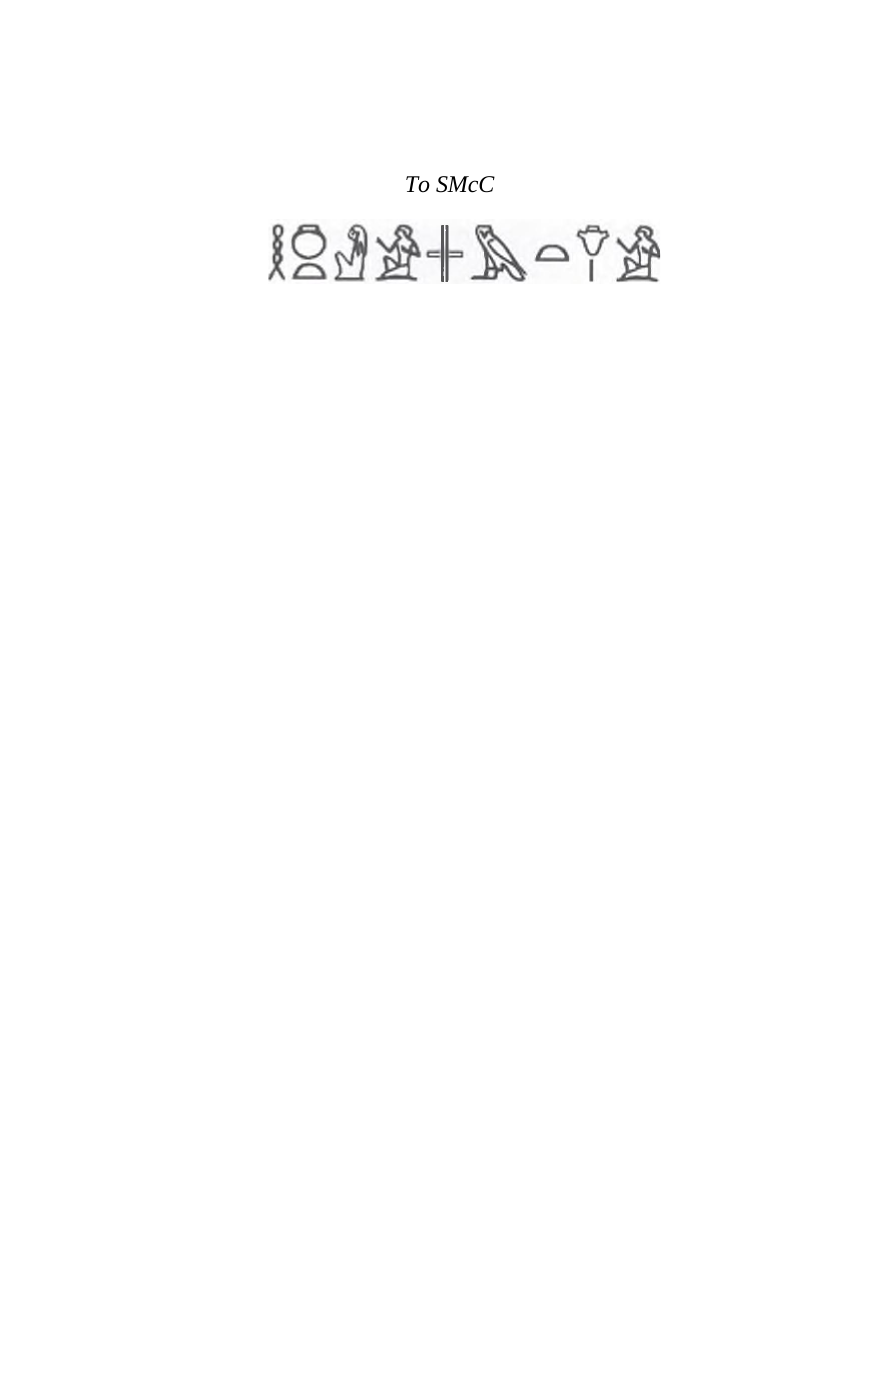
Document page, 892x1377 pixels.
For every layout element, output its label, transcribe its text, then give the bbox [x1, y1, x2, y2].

picture [268, 219, 661, 284]
text To SMcC [249, 173, 649, 197]
